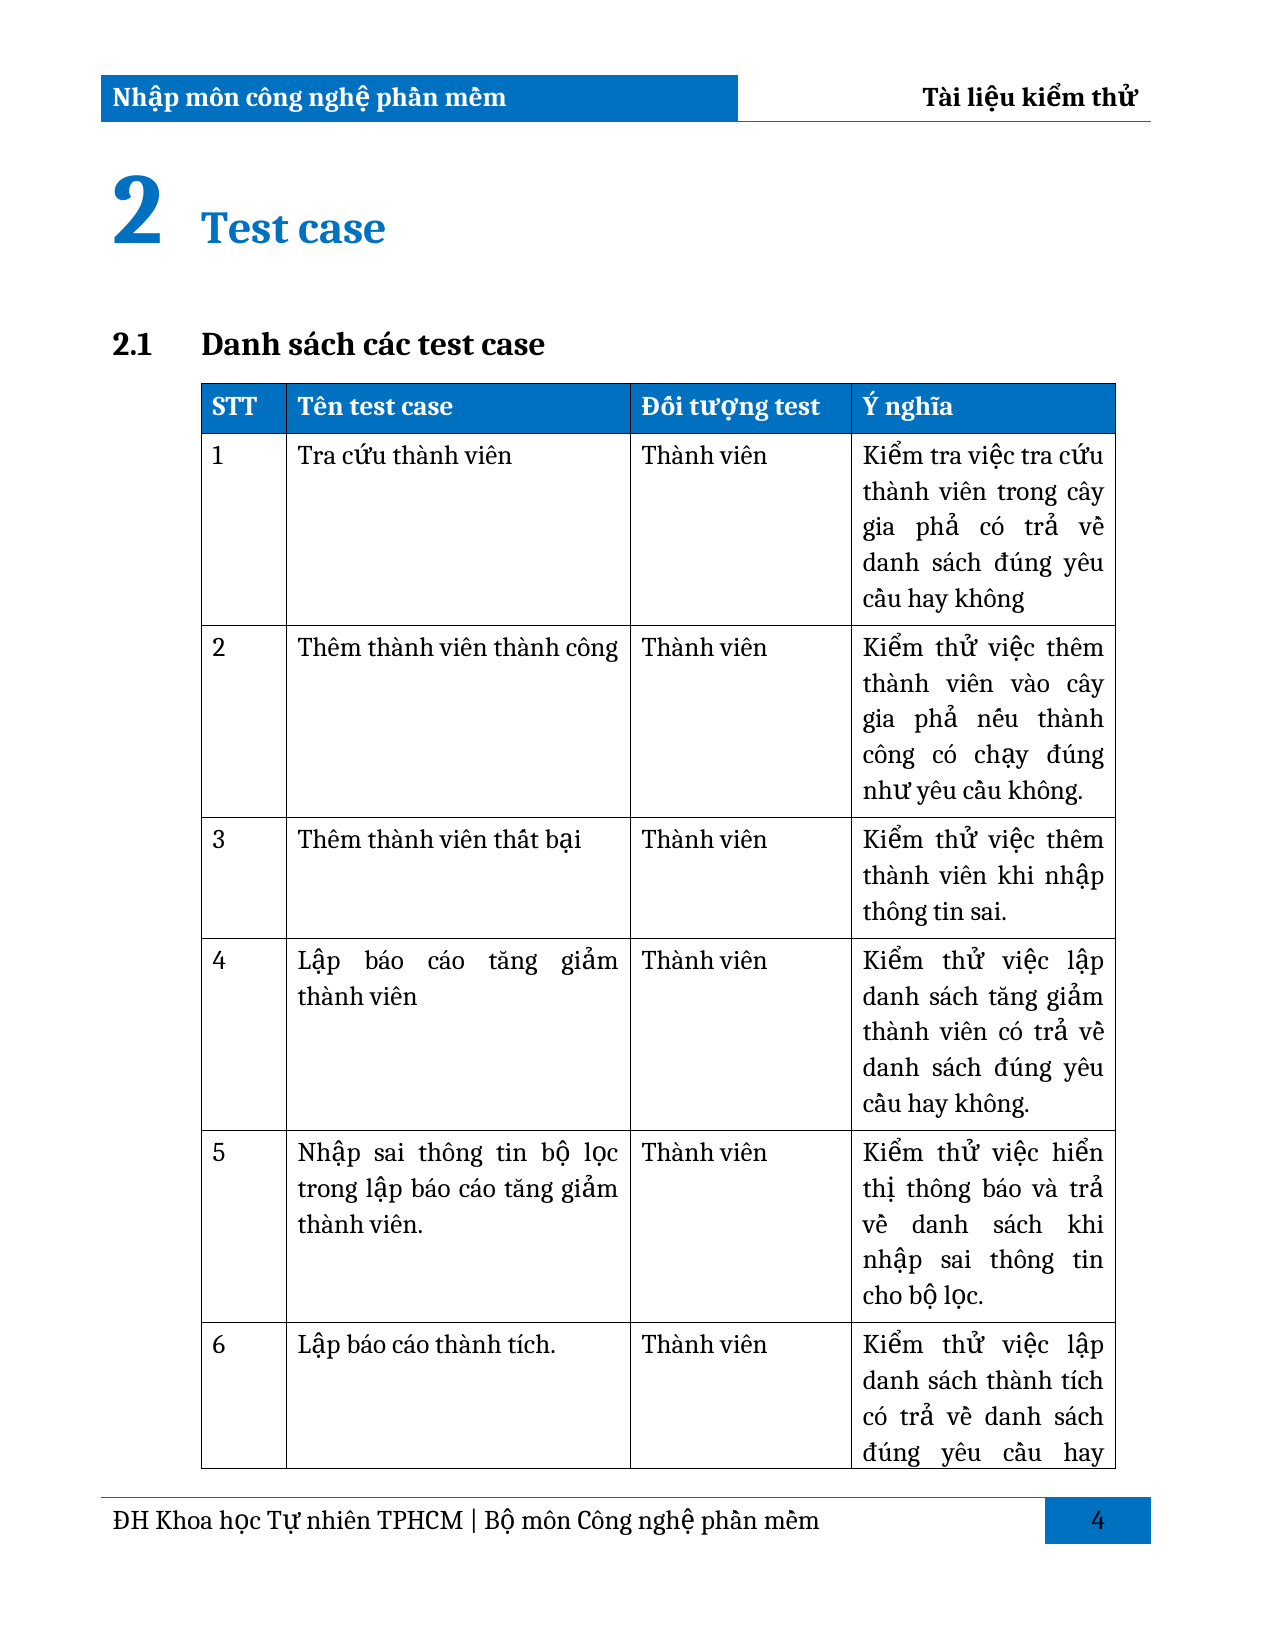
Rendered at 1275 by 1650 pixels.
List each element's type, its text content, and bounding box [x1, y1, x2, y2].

table_cell Thêm thành viên thất bại [287, 818, 630, 938]
table_cell 2 [202, 626, 286, 817]
table_cell Nhập sai thông tin bộ lọc trong lập báo cáo tăng giảm thành viên. [287, 1131, 630, 1322]
table_cell Kiểm thử việc lập danh sách thành tích có trả về danh sách đúng yêu cầu hay không. [852, 1323, 1115, 1468]
table_cell Kiểm thử việc lập danh sách tăng giảm thành viên có trả về danh sách đúng yêu cầu hay không. [852, 939, 1115, 1130]
subtitle Danh sách các test case [112, 326, 1162, 364]
table_cell 5 [202, 1131, 286, 1322]
table_cell Tra cứu thành viên [287, 434, 630, 625]
table_header Tên test case [287, 384, 630, 433]
subtitle Test case [112, 153, 1162, 268]
table_cell Thành viên [631, 1323, 851, 1468]
table_cell 6 [202, 1323, 286, 1468]
table_cell 3 [202, 818, 286, 938]
table_header Đối tượng test [631, 384, 851, 433]
table_cell Kiểm thử việc thêm thành viên khi nhập thông tin sai. [852, 818, 1115, 938]
table_cell Lập báo cáo tăng giảm thành viên [287, 939, 630, 1130]
table_header STT [202, 384, 286, 433]
table_cell Thành viên [631, 1131, 851, 1322]
table_cell Thành viên [631, 434, 851, 625]
table_cell Thành viên [631, 818, 851, 938]
table_cell Kiểm thử việc thêm thành viên vào cây gia phả nếu thành công có chạy đúng như yêu cầu không. [852, 626, 1115, 817]
table_cell Thành viên [631, 626, 851, 817]
table_header Ý nghĩa [852, 384, 1115, 433]
table_cell Kiểm thử việc hiển thị thông báo và trả về danh sách khi nhập sai thông tin cho bộ lọc. [852, 1131, 1115, 1322]
table_cell Thêm thành viên thành công [287, 626, 630, 817]
table_cell Kiểm tra việc tra cứu thành viên trong cây gia phả có trả về danh sách đúng yêu cầu hay không [852, 434, 1115, 625]
table_cell 4 [202, 939, 286, 1130]
table_cell 1 [202, 434, 286, 625]
table_cell Lập báo cáo thành tích. [287, 1323, 630, 1468]
table_cell Thành viên [631, 939, 851, 1130]
